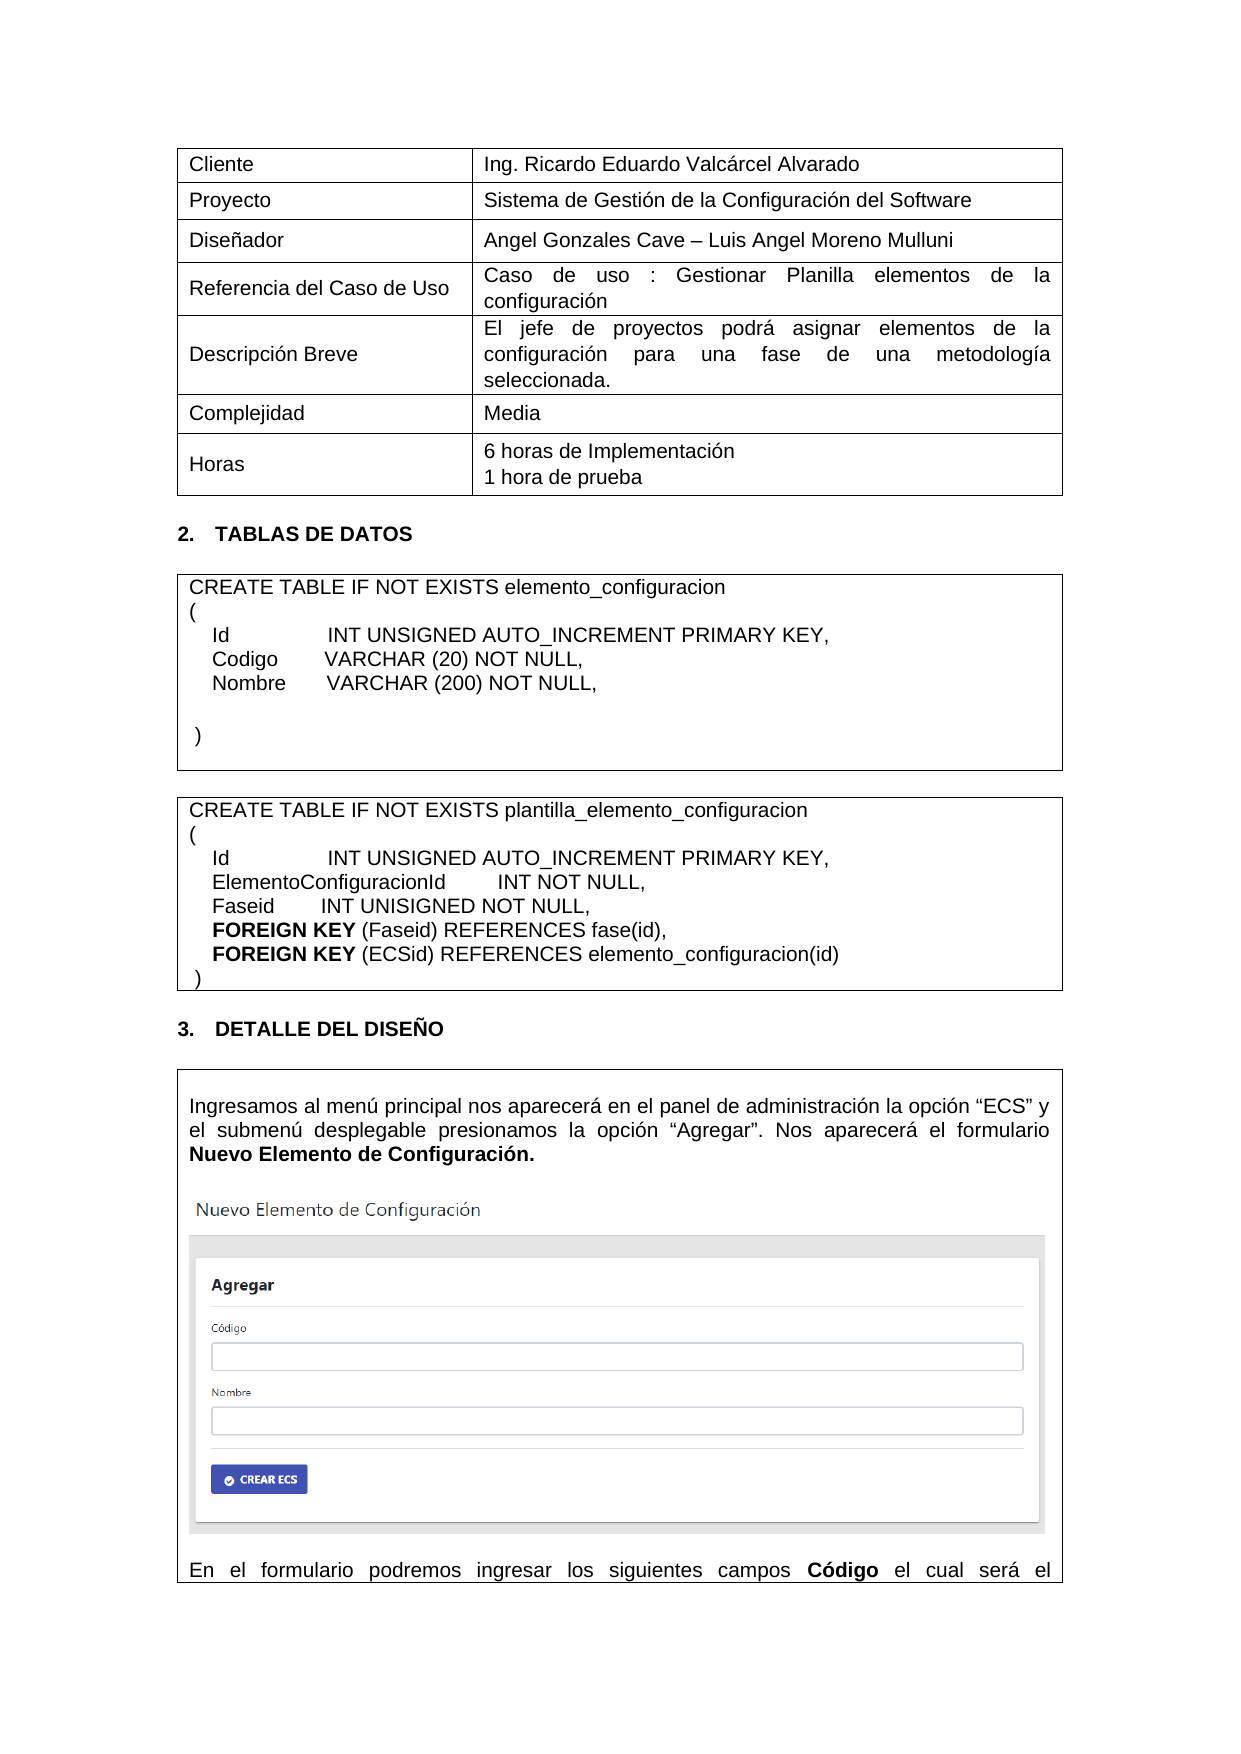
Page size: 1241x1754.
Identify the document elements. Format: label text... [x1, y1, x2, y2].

table_cell Complejidad [178, 395, 472, 433]
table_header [178, 1070, 1062, 1582]
list DETALLE DEL DISEÑO [177, 1017, 1063, 1041]
table_cell El jefe de proyectos podrá asignar elementos de la configuración para una fase de una metodología seleccionada. [473, 316, 1062, 393]
table_header CREATE TABLE IF NOT EXISTS elemento_configuracion ( Id INT UNSIGNED AUTO_INCREMENT PRIMARY KEY, Codigo VARCHAR (20) NOT NULL, Nombre VARCHAR (200) NOT NULL, ) [178, 575, 1062, 770]
table_header Ing. Ricardo Eduardo Valcárcel Alvarado [473, 149, 1062, 182]
table_cell Caso de uso : Gestionar Planilla elementos de la configuración [473, 263, 1062, 315]
table_cell Descripción Breve [178, 316, 472, 393]
list TABLAS DE DATOS [177, 522, 1063, 546]
table_cell Referencia del Caso de Uso [178, 263, 472, 315]
table_header CREATE TABLE IF NOT EXISTS plantilla_elemento_configuracion ( Id INT UNSIGNED AUTO_INCREMENT PRIMARY KEY, ElementoConfiguracionId INT NOT NULL, Faseid INT UNISIGNED NOT NULL, FOREIGN KEY (Faseid) REFERENCES fase(id), FOREIGN KEY (ECSid) REFERENCES elemento_configuracion(id) ) [178, 798, 1062, 990]
table_cell 6 horas de Implementación 1 hora de prueba [473, 434, 1062, 495]
table_header Cliente [178, 149, 472, 182]
table_cell Proyecto [178, 183, 472, 219]
table_cell Media [473, 395, 1062, 433]
table_cell Angel Gonzales Cave – Luis Angel Moreno Mulluni [473, 220, 1062, 262]
table_cell Diseñador [178, 220, 472, 262]
table_cell Sistema de Gestión de la Configuración del Software [473, 183, 1062, 219]
table_cell Horas [178, 434, 472, 495]
picture [188, 1189, 1046, 1534]
